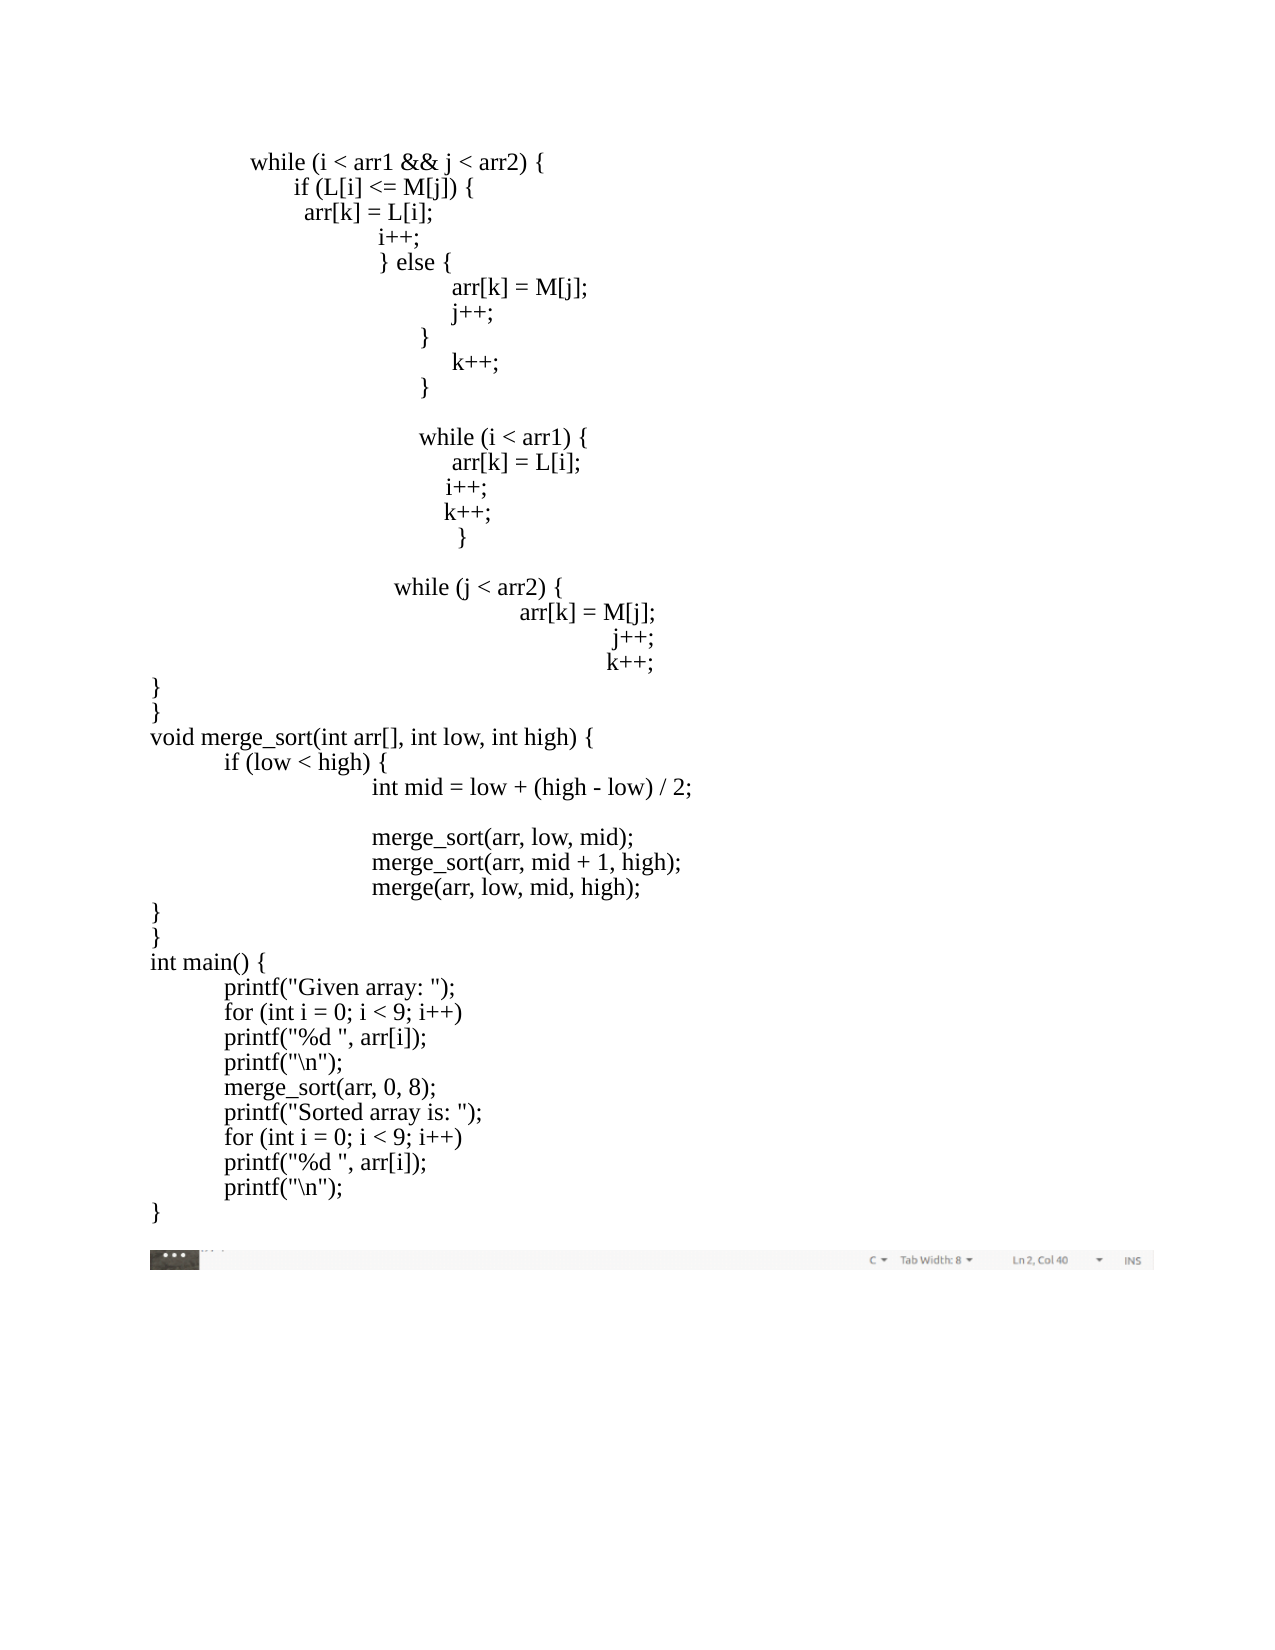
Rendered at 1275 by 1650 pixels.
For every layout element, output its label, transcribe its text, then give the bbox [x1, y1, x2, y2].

text j++; [150, 625, 1125, 650]
text printf("%d ", arr[i]); [150, 1150, 1125, 1175]
text i++; [150, 475, 1125, 500]
text i++; [150, 225, 1125, 250]
text arr[k] = L[i]; [150, 450, 1125, 475]
text int mid = low + (high - low) / 2; [150, 775, 1125, 800]
text merge_sort(arr, mid + 1, high); [150, 850, 1125, 875]
text arr[k] = M[j]; [150, 600, 1125, 625]
text k++; [150, 650, 1125, 675]
text if (low < high) { [150, 750, 1125, 775]
text printf("\n"); [150, 1050, 1125, 1075]
text } [150, 900, 1125, 925]
text merge_sort(arr, 0, 8); [150, 1075, 1125, 1100]
text } [150, 1200, 1125, 1225]
text } [150, 675, 1125, 700]
text j++; [150, 300, 1125, 325]
text merge_sort(arr, low, mid); [150, 825, 1125, 850]
text while (i < arr1) { [150, 425, 1125, 450]
text while (j < arr2) { [150, 575, 1125, 600]
text printf("Sorted array is: "); [150, 1100, 1125, 1125]
text } [150, 325, 1125, 350]
text } else { [150, 250, 1125, 275]
text } [150, 525, 1125, 550]
text while (i < arr1 && j < arr2) { [150, 150, 1125, 175]
text for (int i = 0; i < 9; i++) [150, 1000, 1125, 1025]
text arr[k] = L[i]; [150, 200, 1125, 225]
text if (L[i] <= M[j]) { [150, 175, 1125, 200]
text printf("Given array: "); [150, 975, 1125, 1000]
text } [150, 700, 1125, 725]
text int main() { [150, 950, 1125, 975]
text printf("%d ", arr[i]); [150, 1025, 1125, 1050]
text k++; [150, 350, 1125, 375]
text for (int i = 0; i < 9; i++) [150, 1125, 1125, 1150]
text printf("\n"); [150, 1175, 1125, 1200]
text k++; [150, 500, 1125, 525]
text } [150, 925, 1125, 950]
text void merge_sort(int arr[], int low, int high) { [150, 725, 1125, 750]
text merge(arr, low, mid, high); [150, 875, 1125, 900]
text arr[k] = M[j]; [150, 275, 1125, 300]
text } [150, 375, 1125, 400]
